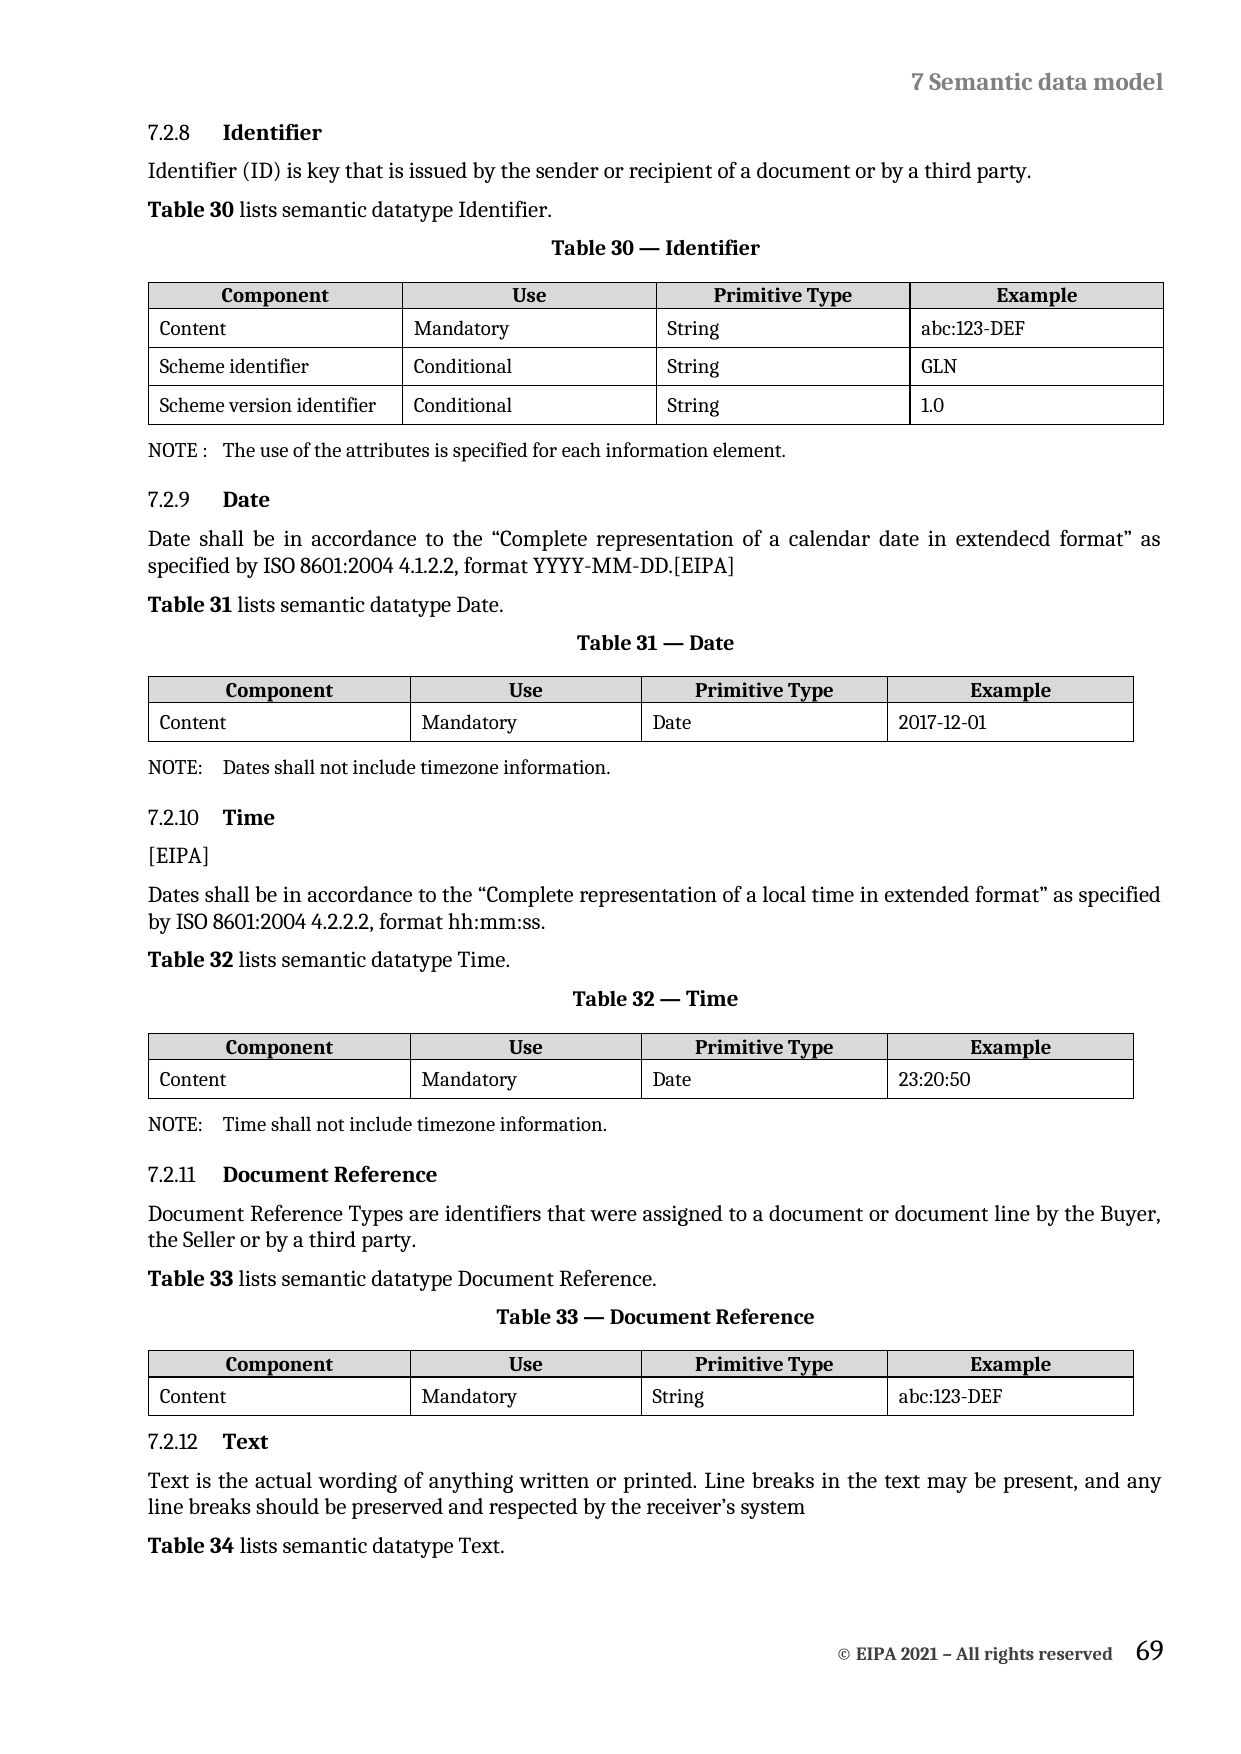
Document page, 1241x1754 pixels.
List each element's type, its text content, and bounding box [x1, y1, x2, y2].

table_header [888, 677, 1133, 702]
text Table 31 lists semantic datatype Date. [148, 591, 1163, 618]
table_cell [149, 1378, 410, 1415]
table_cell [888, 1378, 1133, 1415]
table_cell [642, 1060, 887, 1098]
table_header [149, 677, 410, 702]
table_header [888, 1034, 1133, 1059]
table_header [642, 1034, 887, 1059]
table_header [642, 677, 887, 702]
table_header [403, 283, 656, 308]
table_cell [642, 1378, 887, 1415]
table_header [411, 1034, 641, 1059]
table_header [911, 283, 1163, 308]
text NOTE: Dates shall not include timezone information. [148, 754, 1163, 779]
text [EIPA] [148, 843, 1163, 869]
text Document Reference Types are identifiers that were assigned to a document or document line by the Buyer, the Seller or by a third party. [148, 1200, 1163, 1253]
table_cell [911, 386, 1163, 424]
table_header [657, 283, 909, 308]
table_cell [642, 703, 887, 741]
subtitle Time [148, 804, 1163, 831]
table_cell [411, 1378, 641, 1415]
text Table 34 lists semantic datatype Text. [148, 1533, 1163, 1559]
text Table 33 — Document Reference [148, 1304, 1163, 1329]
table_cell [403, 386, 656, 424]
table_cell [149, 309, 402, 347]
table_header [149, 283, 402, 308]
text Identifier (ID) is key that is issued by the sender or recipient of a document or by a third party. [148, 158, 1163, 185]
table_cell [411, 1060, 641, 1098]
text Dates shall be in accordance to the “Complete representation of a local time in extended format” as specified by ISO 8601:2004 4.2.2.2, format hh:mm:ss. [148, 882, 1163, 935]
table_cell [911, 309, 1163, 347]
subtitle Text [148, 1428, 1163, 1455]
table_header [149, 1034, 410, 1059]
text NOTE: Time shall not include timezone information. [148, 1111, 1163, 1136]
text Table 31 — Date [148, 630, 1163, 655]
subtitle Document Reference [148, 1161, 1163, 1188]
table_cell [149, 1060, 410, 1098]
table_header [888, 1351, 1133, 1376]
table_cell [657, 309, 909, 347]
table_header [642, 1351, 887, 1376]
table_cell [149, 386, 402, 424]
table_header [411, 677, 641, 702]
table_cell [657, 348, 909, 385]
text Table 33 lists semantic datatype Document Reference. [148, 1266, 1163, 1292]
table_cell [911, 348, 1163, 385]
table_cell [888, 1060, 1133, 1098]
text NOTE : The use of the attributes is specified for each information element. [148, 437, 1163, 462]
text Date shall be in accordance to the “Complete representation of a calendar date in extendecd format” as specified by ISO 8601:2004 4.1.2.2, format YYYY-MM-DD.[EIPA] [148, 526, 1163, 579]
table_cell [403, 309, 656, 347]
subtitle Identifier [148, 119, 1163, 146]
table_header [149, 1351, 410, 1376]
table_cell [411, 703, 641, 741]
text Table 32 — Time [148, 986, 1163, 1012]
text Table 30 lists semantic datatype Identifier. [148, 197, 1163, 223]
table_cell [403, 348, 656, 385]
text Table 30 — Identifier [148, 236, 1163, 261]
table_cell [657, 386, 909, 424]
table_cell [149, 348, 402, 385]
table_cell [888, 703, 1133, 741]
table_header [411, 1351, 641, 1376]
subtitle Date [148, 487, 1163, 514]
text Table 32 lists semantic datatype Time. [148, 947, 1163, 974]
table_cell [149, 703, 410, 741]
text Text is the actual wording of anything written or printed. Line breaks in the text may be present, and any line breaks should be preserved and respected by the receiver’s system [148, 1467, 1163, 1520]
